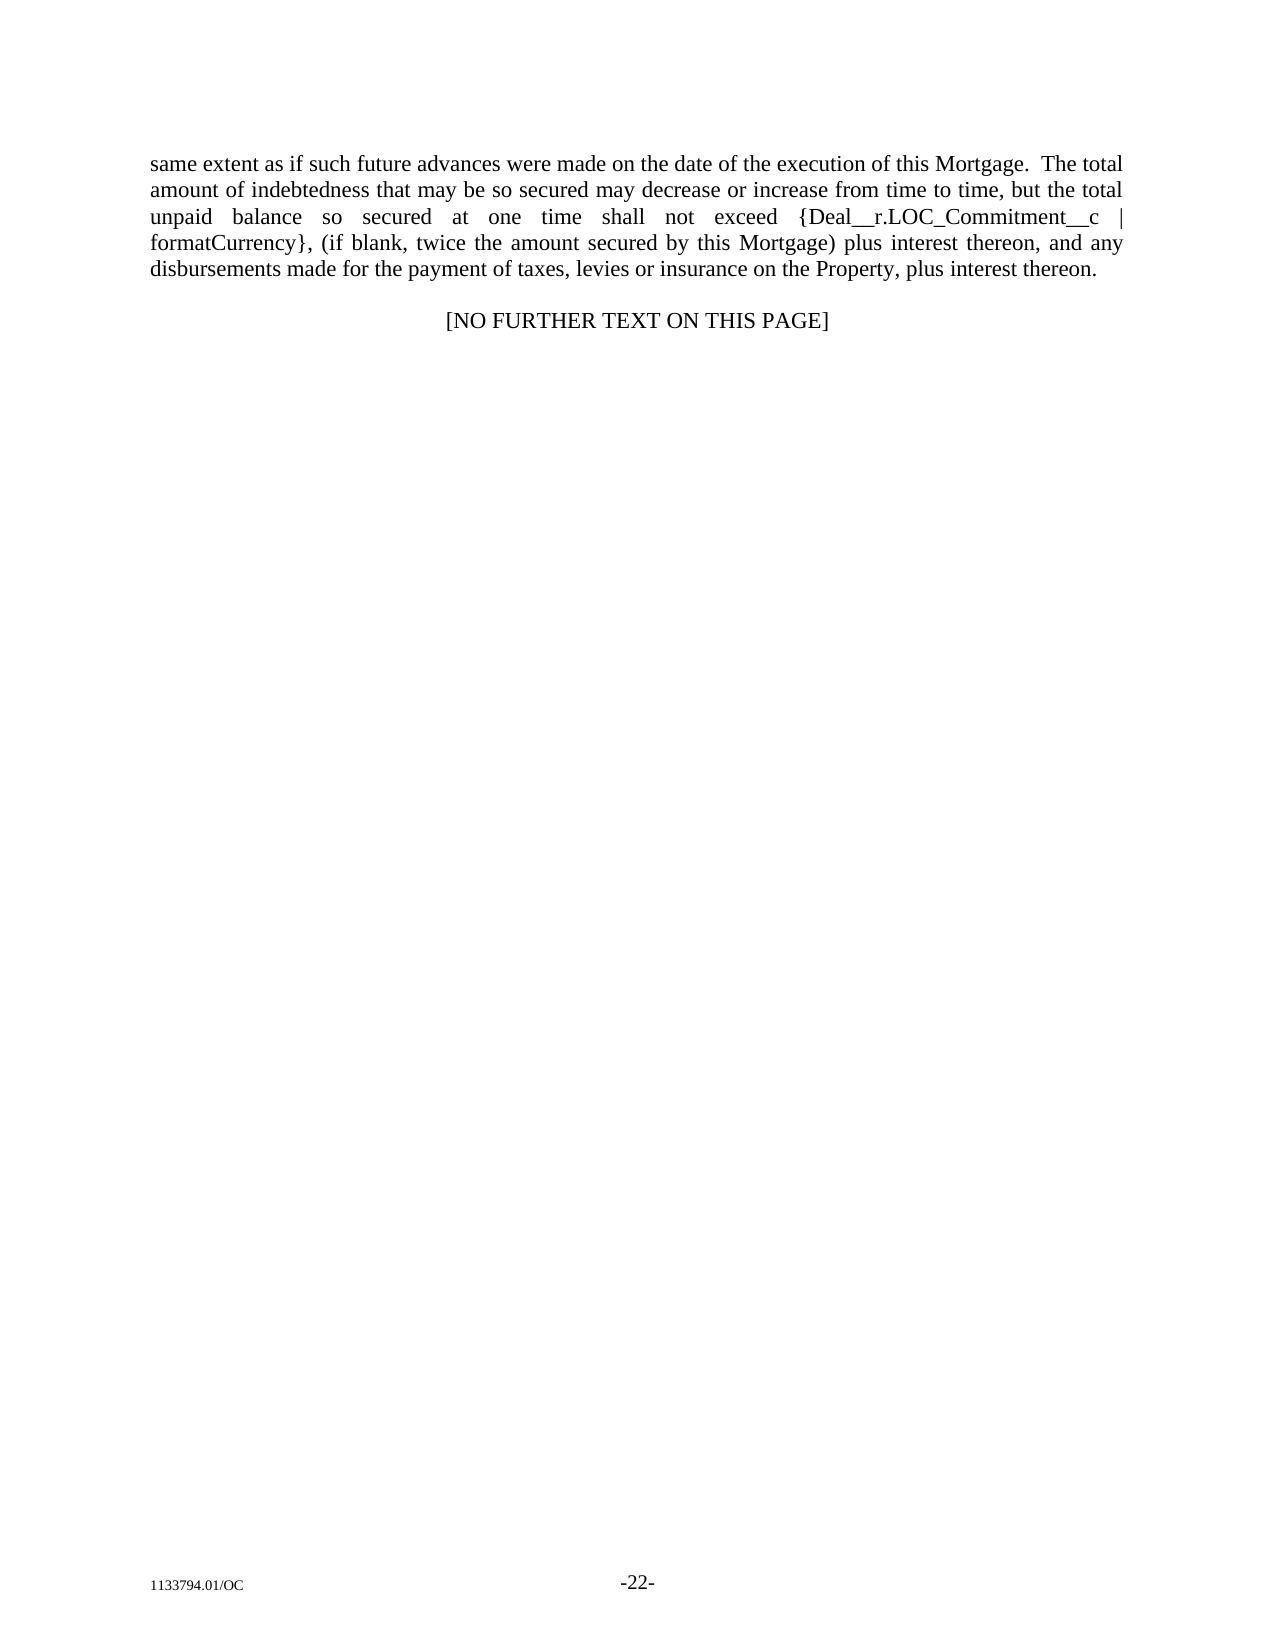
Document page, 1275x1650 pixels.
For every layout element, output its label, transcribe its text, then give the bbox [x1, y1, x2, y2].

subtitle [150, 150, 1125, 282]
text [NO FURTHER TEXT ON THIS PAGE] [150, 307, 1125, 333]
